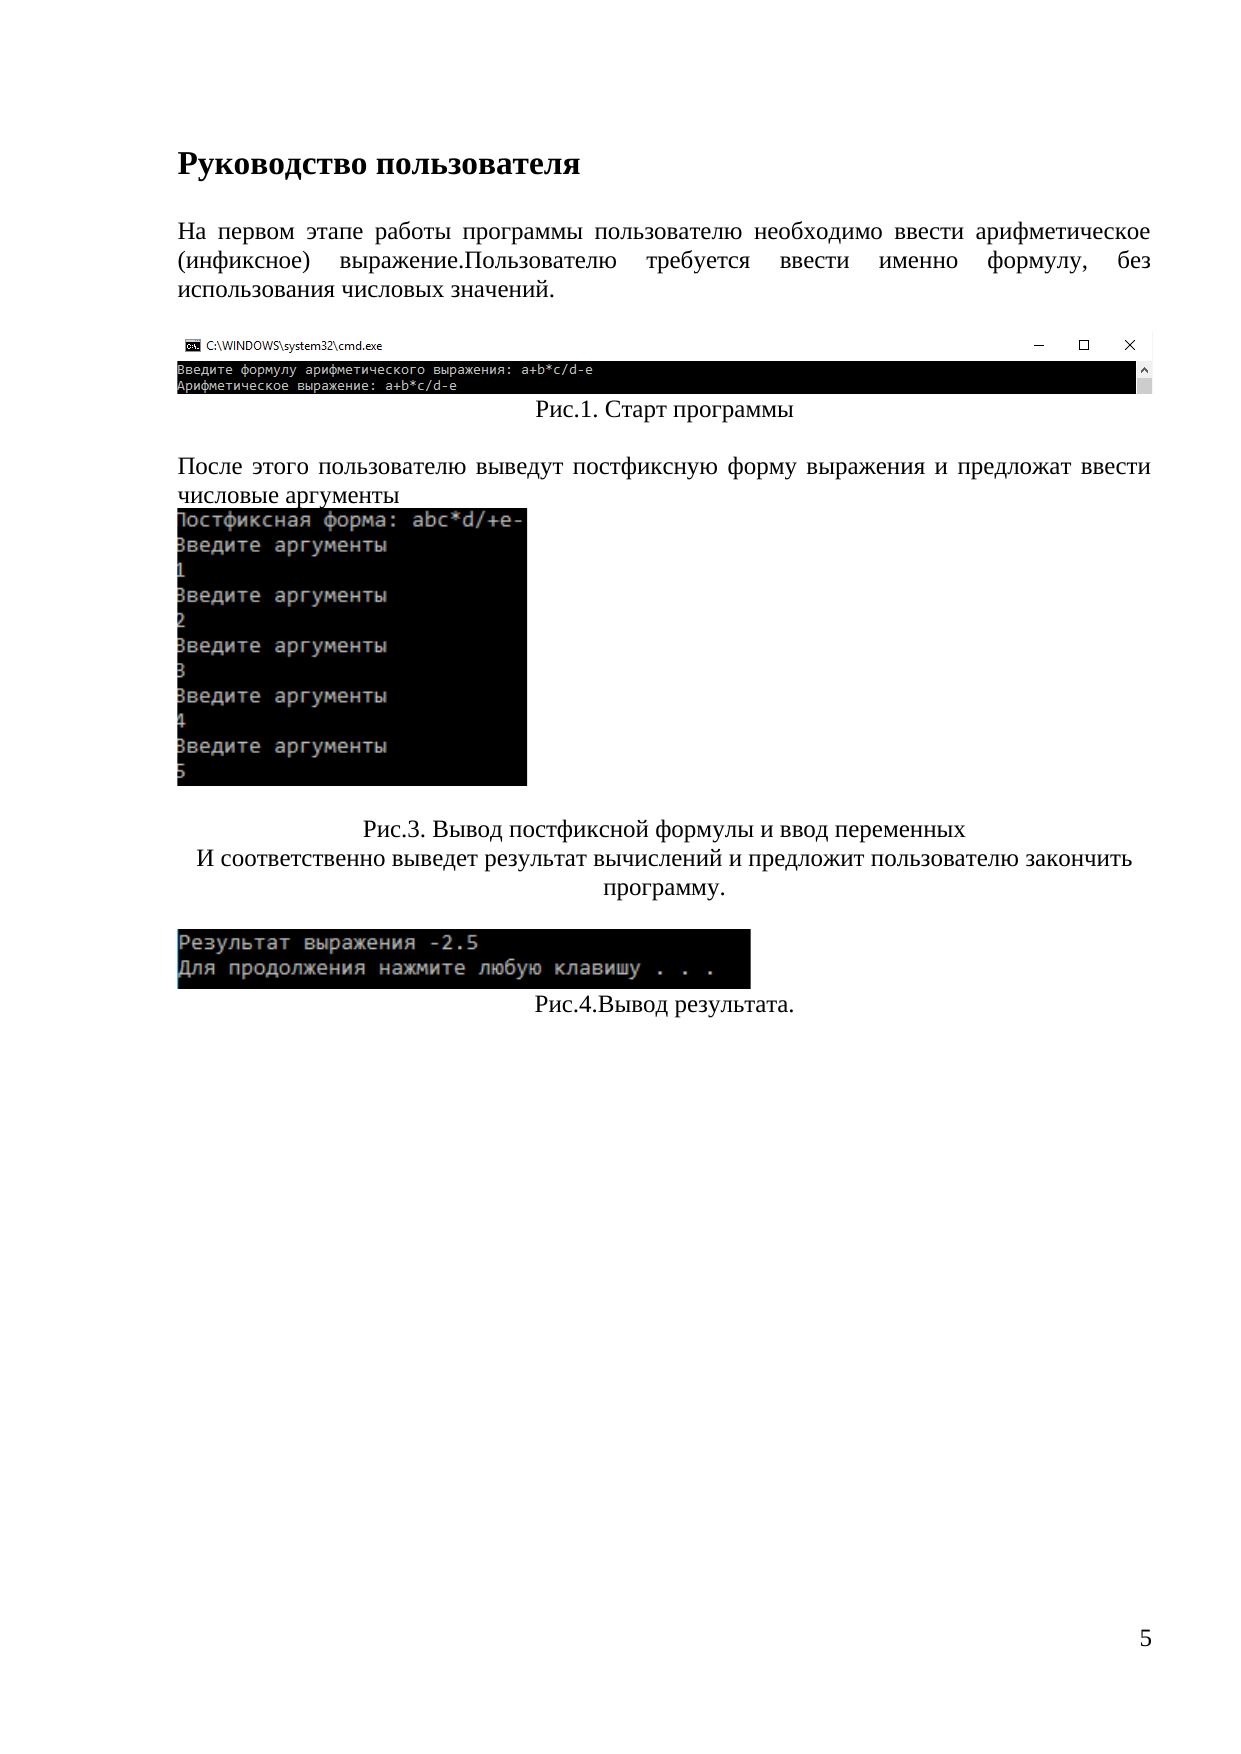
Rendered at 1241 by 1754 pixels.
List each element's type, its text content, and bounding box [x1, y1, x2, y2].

text На первом этапе работы программы пользователю необходимо ввести арифметическое (инфиксное) выражение.Пользователю требуется ввести именно формулу, без использования числовых значений. [177, 216, 1152, 303]
text После этого пользователю выведут постфиксную форму выражения и предложат ввести числовые аргументы [177, 451, 1152, 509]
text Рис.1. Старт программы [177, 394, 1152, 423]
picture [177, 331, 1153, 394]
text Рис.3. Вывод постфиксной формулы и ввод переменных [177, 814, 1152, 843]
picture [177, 929, 751, 989]
subtitle Руководство пользователя [177, 143, 1152, 181]
text Рис.4.Вывод результата. [177, 989, 1152, 1017]
picture [177, 508, 528, 786]
text И соответственно выведет результат вычислений и предложит пользователю закончить программу. [177, 843, 1152, 901]
